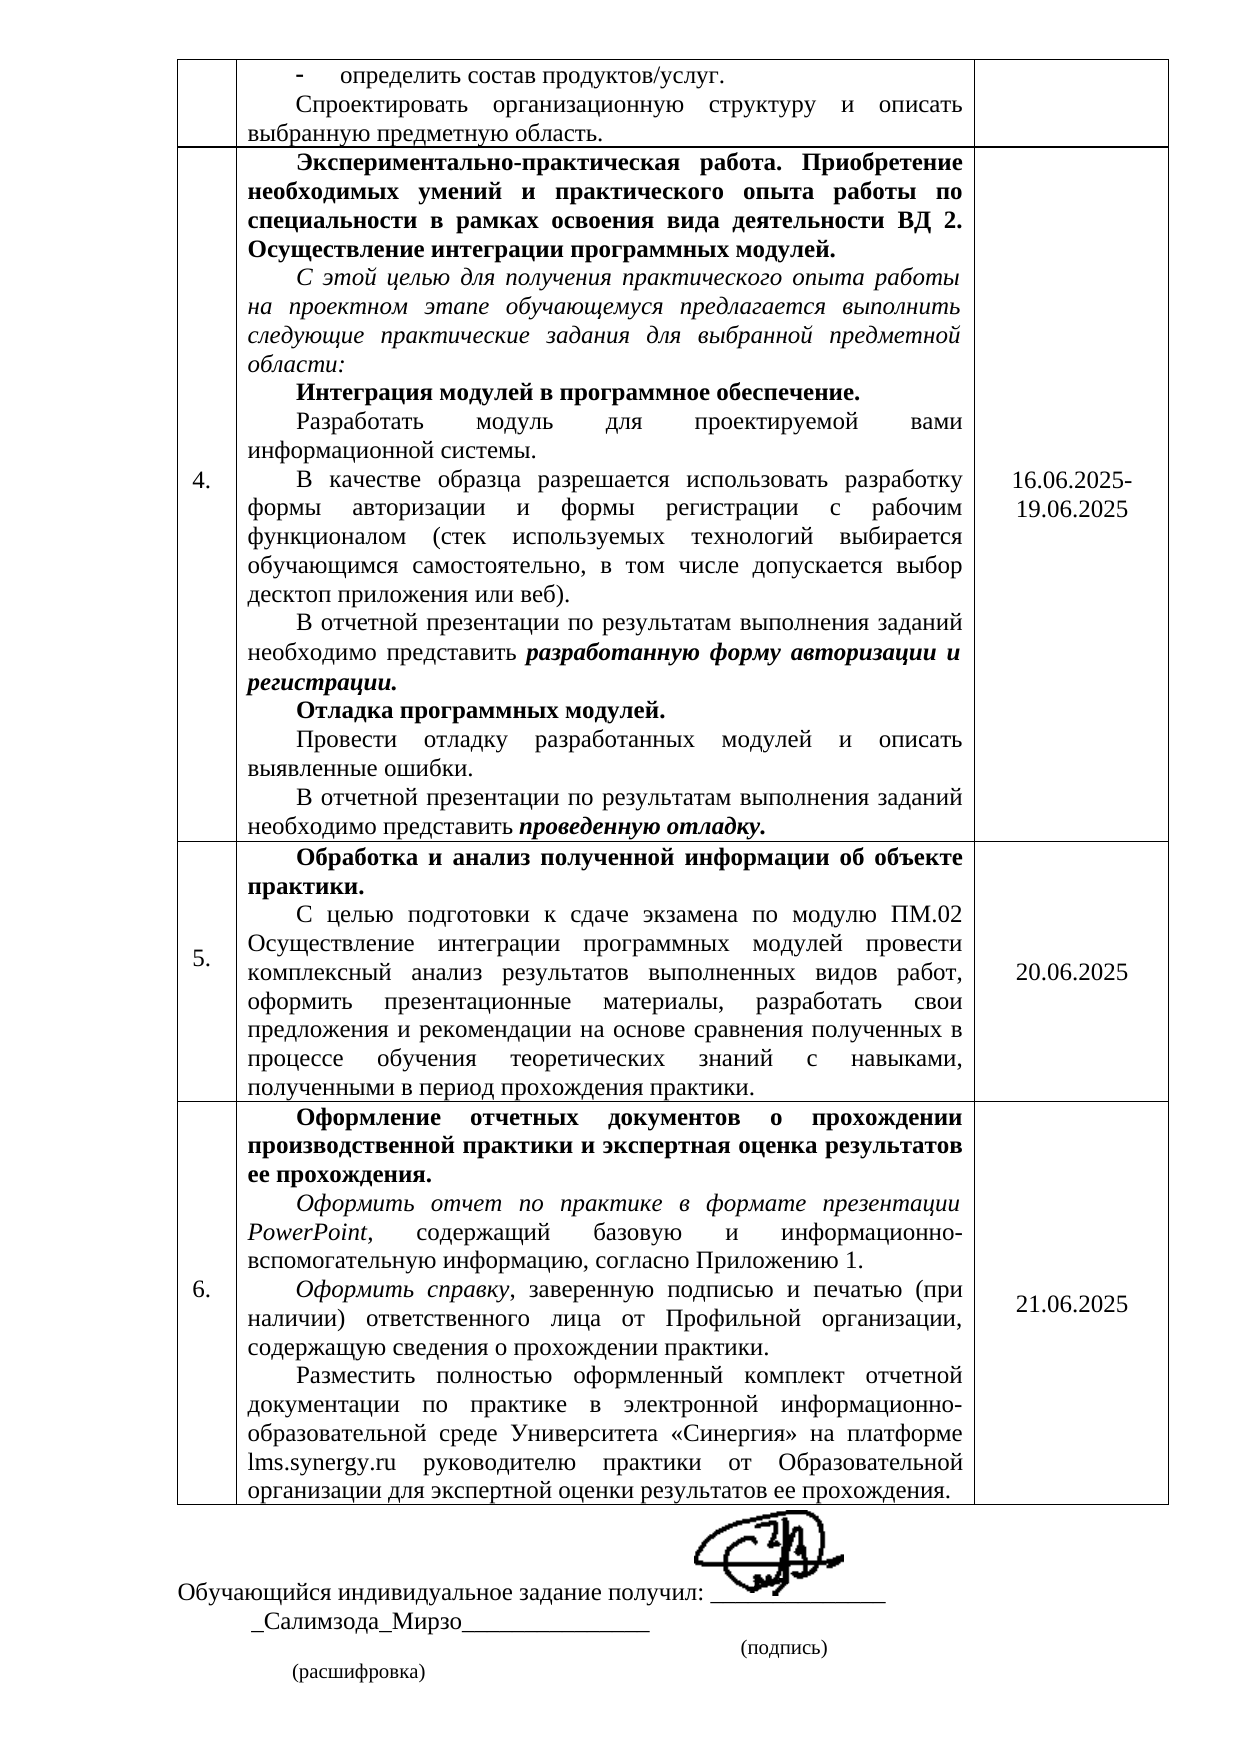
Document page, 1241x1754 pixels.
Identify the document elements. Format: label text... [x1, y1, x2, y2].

table_cell [178, 60, 236, 146]
table_cell [178, 1102, 236, 1504]
table_cell 20.06.2025 [975, 842, 1168, 1101]
table_cell [178, 842, 236, 1101]
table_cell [237, 60, 974, 146]
table_cell Оформление отчетных документов о прохождении производственной практики и экспертная оценка результатов ее прохождения. Оформить отчет по практике в формате презентации PowerPoint, содержащий базовую и информационно-вспомогательную информацию, согласно Приложению 1. Оформить справку, заверенную подписью и печатью (при наличии) ответственного лица от Профильной организации, содержащую сведения о прохождении практики. Разместить полностью оформленный комплект отчетной документации по практике в электронной информационно-образовательной среде Университета «Синергия» на платформе lms.synergy.ru руководителю практики от Образовательной организации для экспертной оценки результатов ее прохождения. [237, 1102, 974, 1504]
table_cell 16.06.2025-19.06.2025 [975, 148, 1168, 841]
text (подпись) [620, 1635, 1152, 1659]
table_cell Обработка и анализ полученной информации об объекте практики. С целью подготовки к сдаче экзамена по модулю ПМ.02 Осуществление интеграции программных модулей провести комплексный анализ результатов выполненных видов работ, оформить презентационные материалы, разработать свои предложения и рекомендации на основе сравнения полученных в процессе обучения теоретических знаний с навыками, полученными в период прохождения практики. [237, 842, 974, 1101]
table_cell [975, 60, 1168, 146]
text (расшифровка) [177, 1659, 1152, 1683]
table_cell 21.06.2025 [975, 1102, 1168, 1504]
text Обучающийся индивидуальное задание получил: ______________ _Салимзода_Мирзо_______________ [177, 1577, 1152, 1635]
table_cell Экспериментально-практическая работа. Приобретение необходимых умений и практического опыта работы по специальности в рамках освоения вида деятельности ВД 2. Осуществление интеграции программных модулей. С этой целью для получения практического опыта работы на проектном этапе обучающемуся предлагается выполнить следующие практические задания для выбранной предметной области: Интеграция модулей в программное обеспечение. Разработать модуль для проектируемой вами информационной системы. В качестве образца разрешается использовать разработку формы авторизации и формы регистрации с рабочим функционалом (стек используемых технологий выбирается обучающимся самостоятельно, в том числе допускается выбор десктоп приложения или веб). В отчетной презентации по результатам выполнения заданий необходимо представить разработанную форму авторизации и регистрации. Отладка программных модулей. Провести отладку разработанных модулей и описать выявленные ошибки. В отчетной презентации по результатам выполнения заданий необходимо представить проведенную отладку. [237, 148, 974, 841]
table_cell [178, 148, 236, 841]
picture [694, 1510, 844, 1596]
